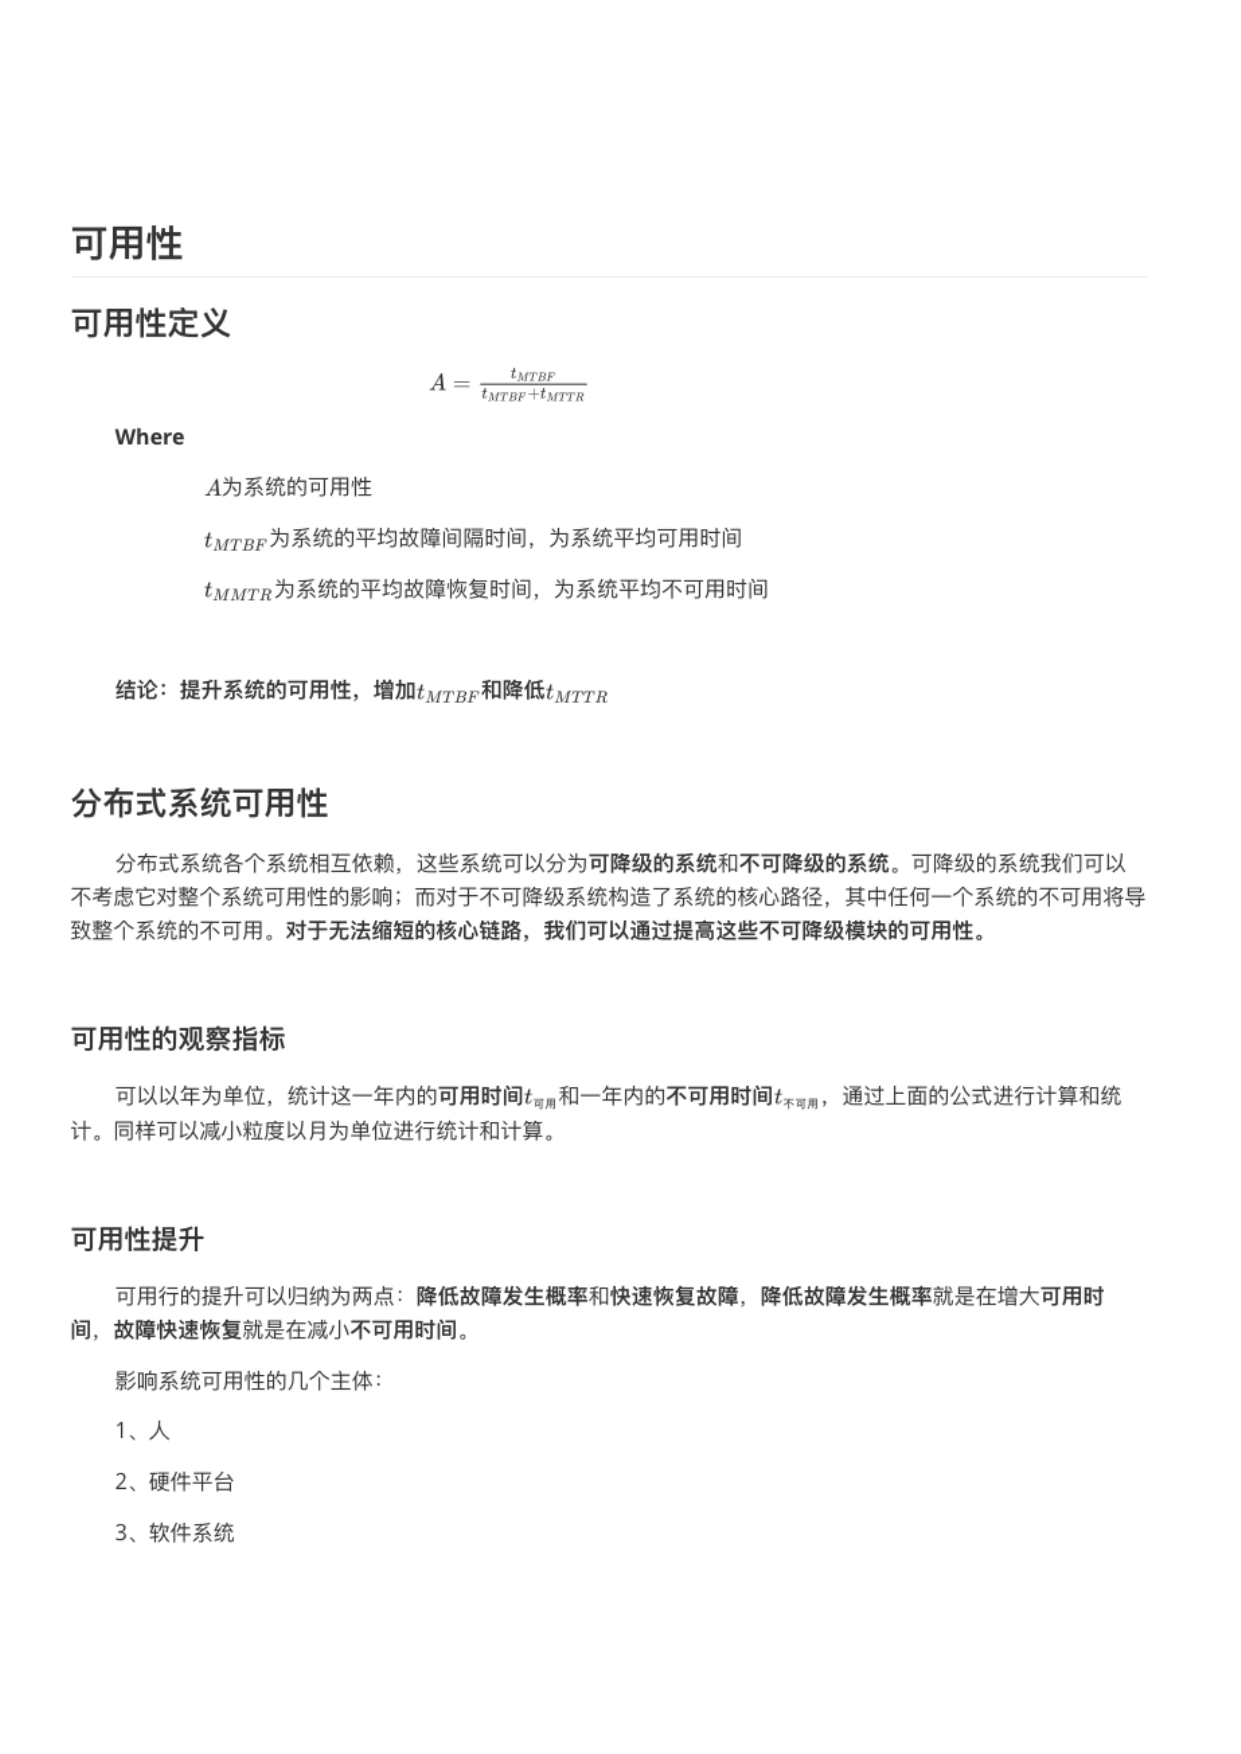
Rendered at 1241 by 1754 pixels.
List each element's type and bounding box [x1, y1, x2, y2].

picture [0, 162, 1241, 1592]
